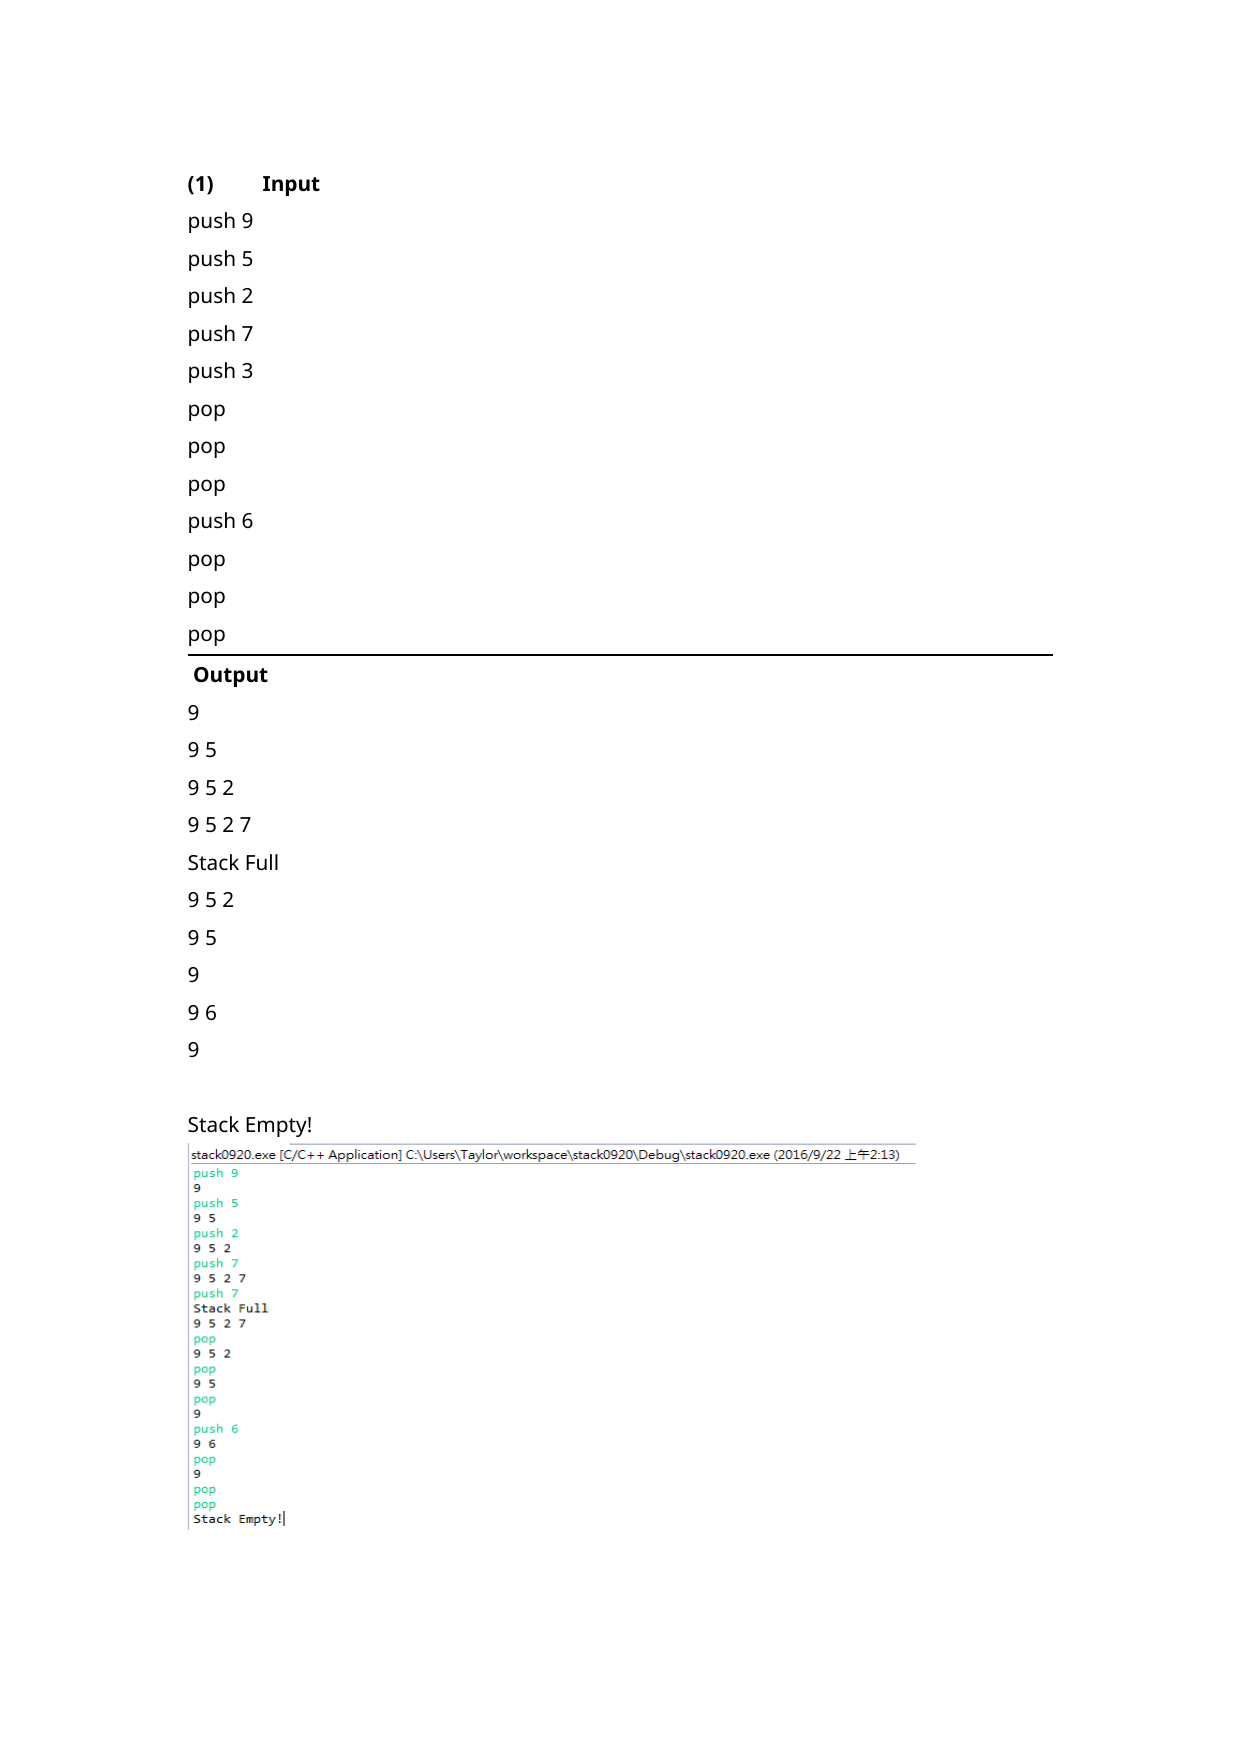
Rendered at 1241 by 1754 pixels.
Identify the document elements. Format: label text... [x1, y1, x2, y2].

text 9 [187, 693, 1053, 731]
picture [187, 1143, 916, 1530]
text push 2 [187, 277, 1053, 314]
text 9 5 2 [187, 768, 1053, 806]
text pop [187, 464, 1053, 502]
text push 3 [187, 352, 1053, 389]
text 9 6 [187, 993, 1053, 1031]
text push 9 [187, 202, 1053, 239]
text Output [187, 656, 1053, 693]
text pop [187, 389, 1053, 427]
text 9 [187, 956, 1053, 993]
text push 7 [187, 314, 1053, 352]
text pop [187, 614, 1053, 656]
text 9 5 [187, 731, 1053, 768]
text push 6 [187, 502, 1053, 539]
text pop [187, 539, 1053, 577]
text 9 5 2 [187, 881, 1053, 918]
text Stack Empty! [187, 1106, 1053, 1143]
text push 5 [187, 239, 1053, 277]
text Stack Full [187, 843, 1053, 881]
list Input [187, 164, 1053, 202]
text pop [187, 577, 1053, 614]
text 9 5 2 7 [187, 806, 1053, 843]
text 9 [187, 1031, 1053, 1068]
text pop [187, 427, 1053, 464]
text 9 5 [187, 918, 1053, 956]
